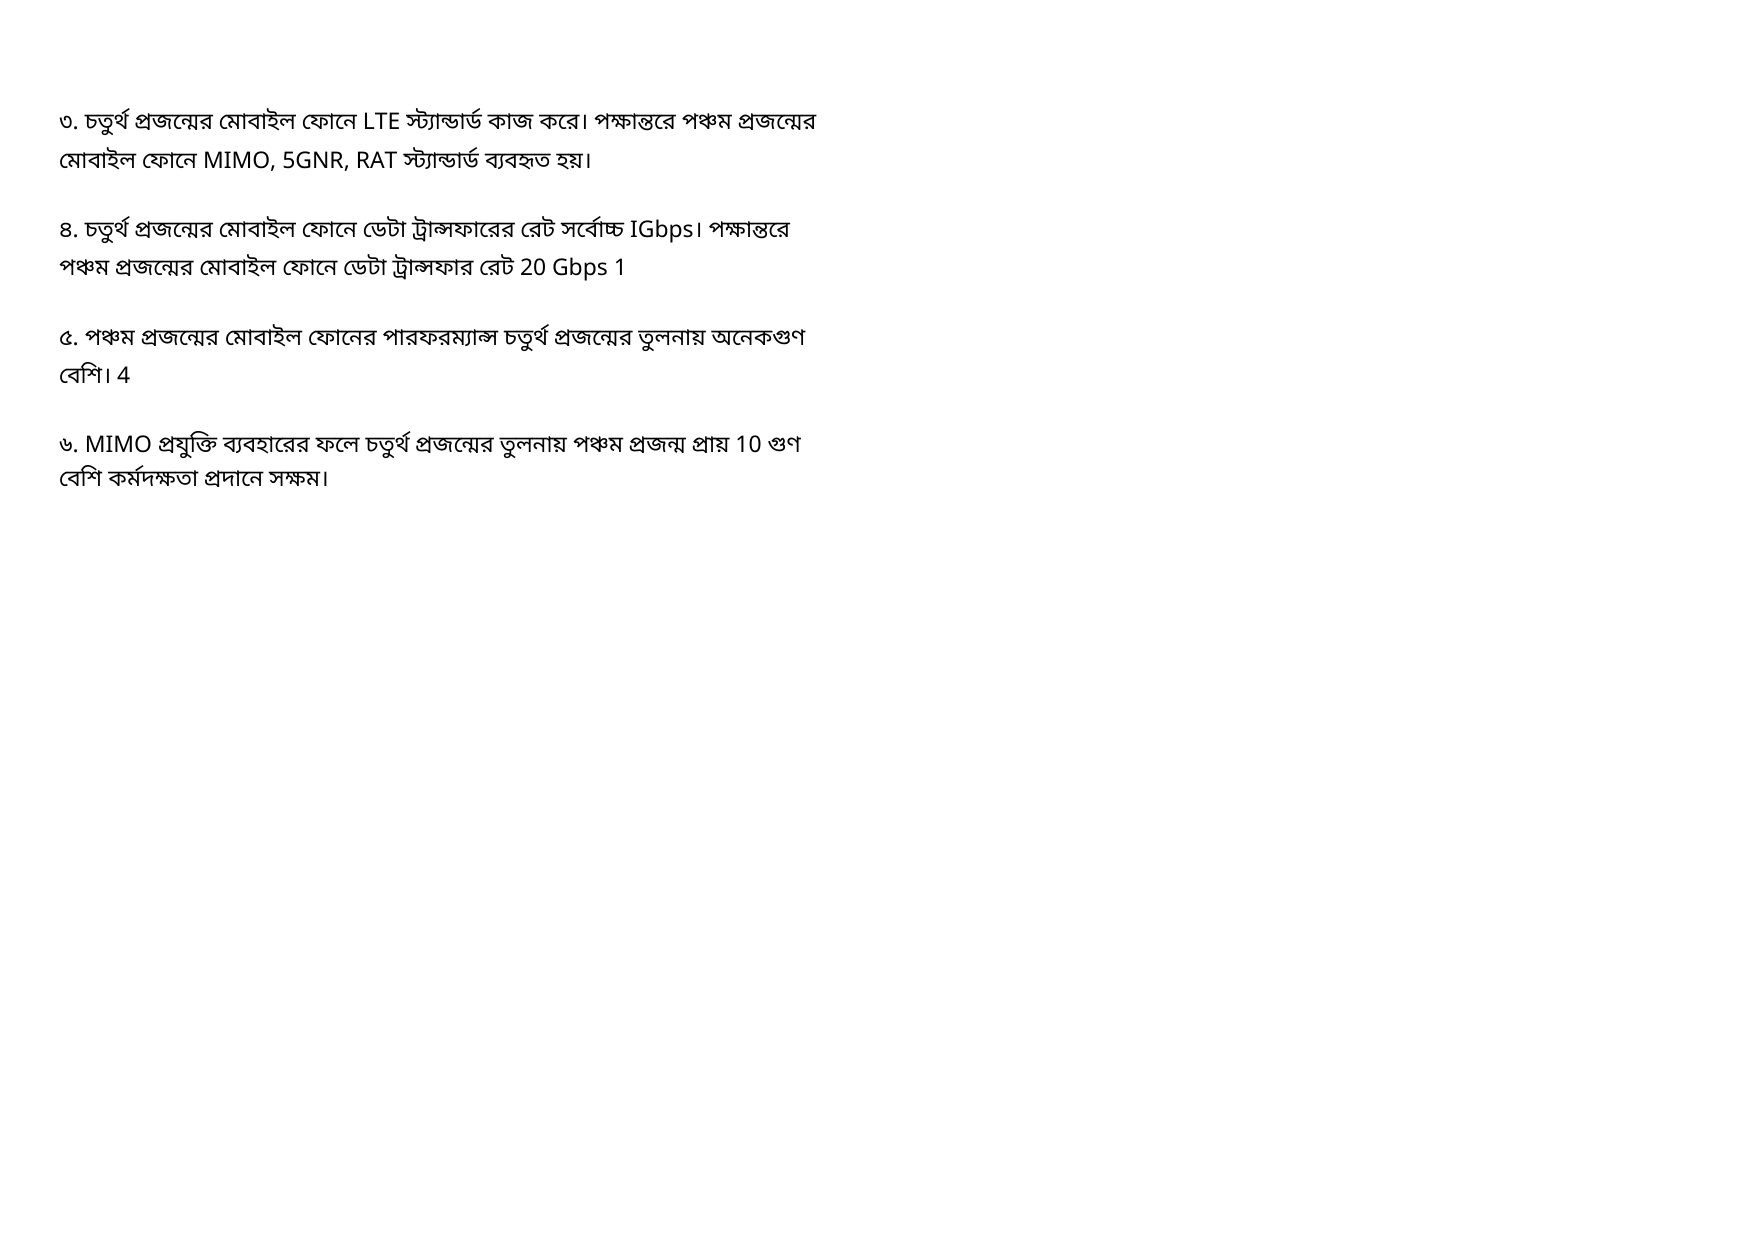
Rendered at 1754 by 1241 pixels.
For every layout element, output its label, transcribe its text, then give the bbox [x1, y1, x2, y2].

text ৬. MIMO প্রযুক্তি ব্যবহারের ফলে চতুর্থ প্রজন্মের তুলনায় পঞ্চম প্রজন্ম প্রায় 10 গুণ বেশি কর্মদক্ষতা প্রদানে সক্ষম। [59, 428, 839, 496]
text ৪. চতুর্থ প্রজন্মের মোবাইল ফোনে ডেটা ট্রান্সফারের রেট সর্বোচ্চ IGbps। পক্ষান্তরে পঞ্চম প্রজন্মের মোবাইল ফোনে ডেটা ট্রান্সফার রেট 20 Gbps 1 [59, 213, 839, 285]
text ৩. চতুর্থ প্রজন্মের মোবাইল ফোনে LTE স্ট্যান্ডার্ড কাজ করে। পক্ষান্তরে পঞ্চম প্রজন্মের মোবাইল ফোনে MIMO, 5GNR, RAT স্ট্যান্ডার্ড ব্যবহৃত হয়। [59, 105, 839, 178]
text ৫. পঞ্চম প্রজন্মের মোবাইল ফোনের পারফরম্যান্স চতুর্থ প্রজন্মের তুলনায় অনেকগুণ বেশি। 4 [59, 320, 839, 393]
